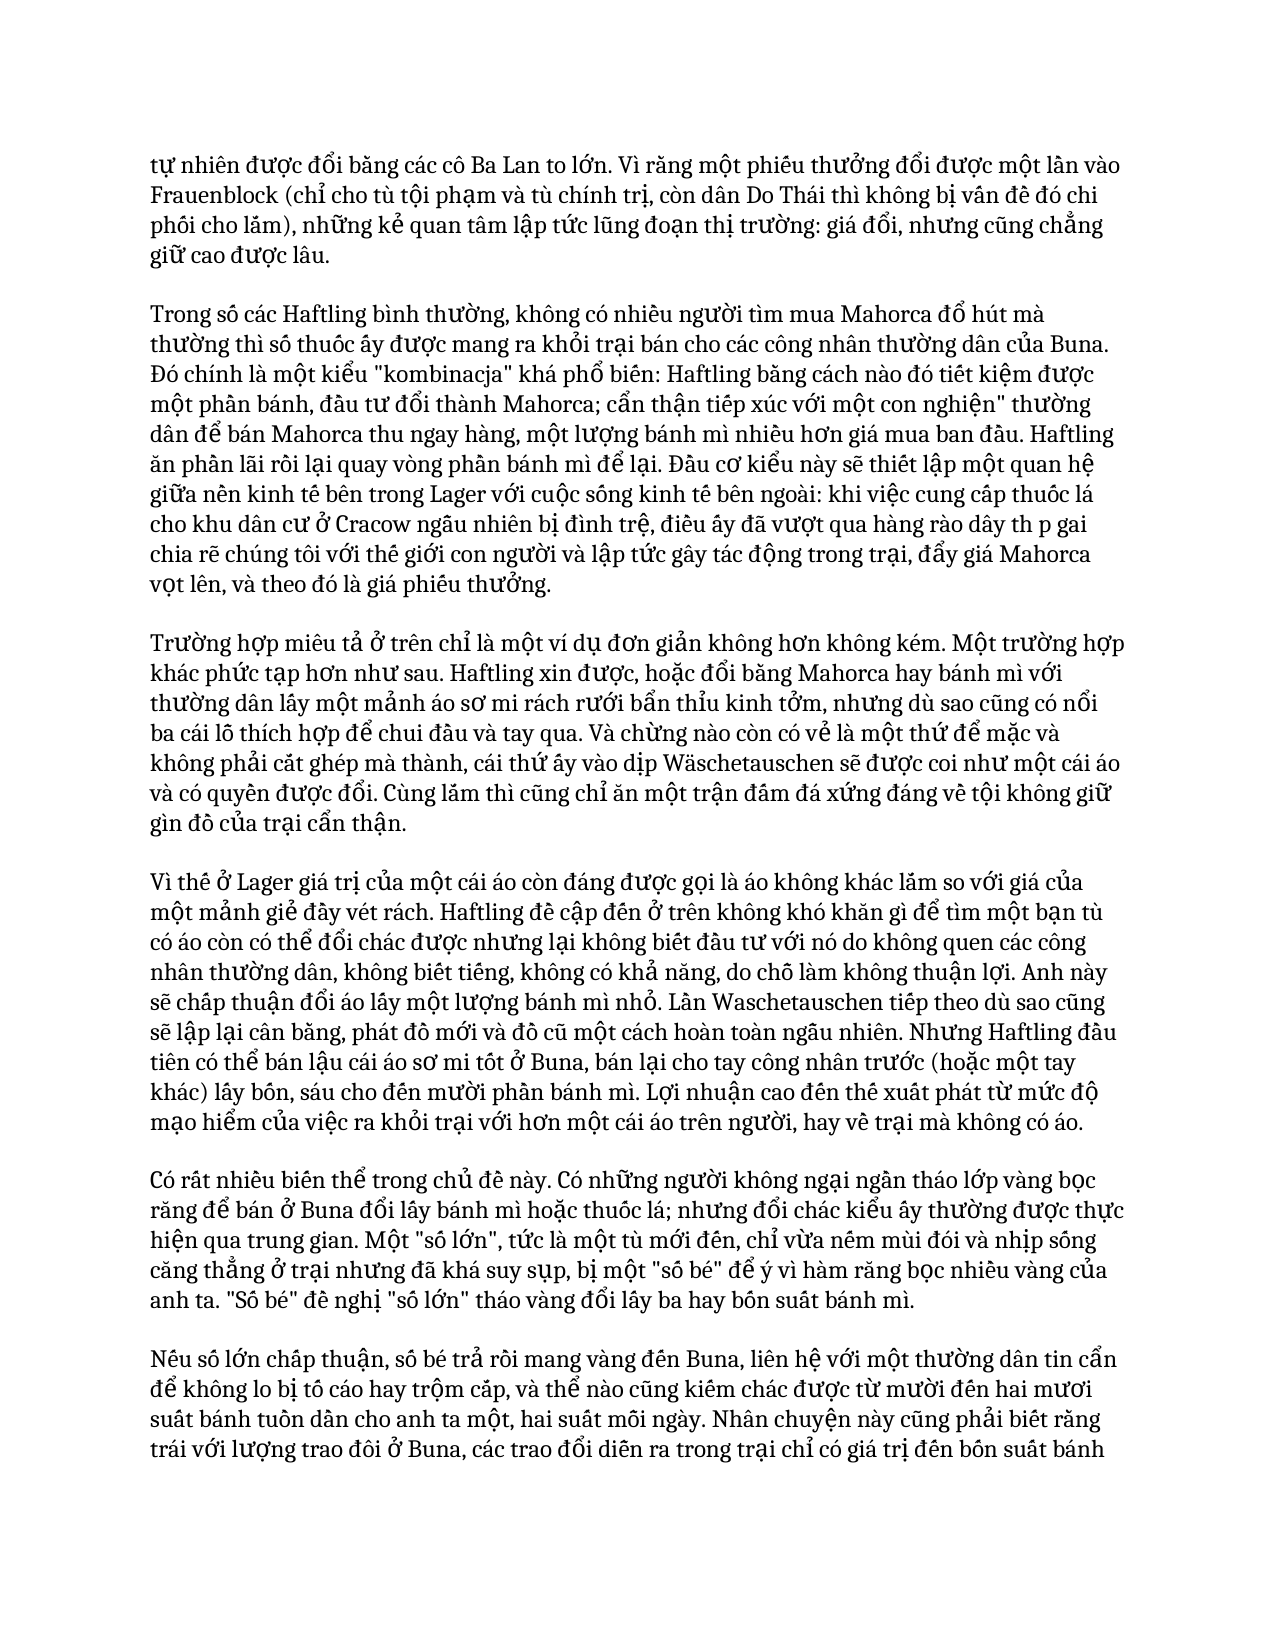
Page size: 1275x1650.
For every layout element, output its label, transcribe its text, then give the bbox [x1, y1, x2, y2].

text Vì thế ở Lager giá trị của một cái áo còn đáng được gọi là áo không khác lắm so với giá của một mảnh giẻ đầy vét rách. Haftling đề cập đến ở trên không khó khăn gì để tìm một bạn tù có áo còn có thể đổi chác được nhưng lại không biết đầu tư với nó do không quen các công nhân thường dân, không biết tiếng, không có khả năng, do chỗ làm không thuận lợi. Anh này sẽ chấp thuận đổi áo lấy một lượng bánh mì nhỏ. Lần Waschetauschen tiếp theo dù sao cũng sẽ lập lại cân bằng, phát đồ mới và đồ cũ một cách hoàn toàn ngẫu nhiên. Nhưng Haftling đầu tiên có thể bán lậu cái áo sơ mi tốt ở Buna, bán lại cho tay công nhân trước (hoặc một tay khác) lấy bốn, sáu cho đến mười phần bánh mì. Lợi nhuận cao đến thế xuất phát từ mức độ mạo hiểm của việc ra khỏi trại với hơn một cái áo trên người, hay về trại mà không có áo. [150, 837, 1125, 1136]
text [150, 150, 1125, 270]
text Trong số các Haftling bình thường, không có nhiều người tìm mua Mahorca đổ hút mà thường thì số thuốc ấy được mang ra khỏi trại bán cho các công nhân thường dân của Buna. Đó chính là một kiểu "kombinacja" khá phổ biến: Haftling bằng cách nào đó tiết kiệm được một phần bánh, đầu tư đổi thành Mahorca; cẩn thận tiếp xúc với một con nghiện" thường dân để bán Mahorca thu ngay hàng, một lượng bánh mì nhiều hơn giá mua ban đầu. Haftling ăn phần lãi rồi lại quay vòng phần bánh mì để lại. Đầu cơ kiểu này sẽ thiết lập một quan hệ giữa nền kinh tế bên trong Lager với cuộc sống kinh tế bên ngoài: khi việc cung cấp thuốc lá cho khu dân cư ở Cracow ngẫu nhiên bị đình trệ, điều ấy đã vượt qua hàng rào dây th p gai chia rẽ chúng tôi với thế giới con người và lập tức gây tác động trong trại, đẩy giá Mahorca vọt lên, và theo đó là giá phiếu thưởng. [150, 270, 1125, 599]
text Trường hợp miêu tả ở trên chỉ là một ví dụ đơn giản không hơn không kém. Một trường hợp khác phức tạp hơn như sau. Haftling xin được, hoặc đổi bằng Mahorca hay bánh mì với thường dân lấy một mảnh áo sơ mi rách rưới bẩn thỉu kinh tởm, nhưng dù sao cũng có nổi ba cái lỗ thích hợp để chui đầu và tay qua. Và chừng nào còn có vẻ là một thứ để mặc và không phải cắt ghép mà thành, cái thứ ấy vào dịp Wäschetauschen sẽ được coi như một cái áo và có quyền được đổi. Cùng lắm thì cũng chỉ ăn một trận đấm đá xứng đáng về tội không giữ gìn đồ của trại cẩn thận. [150, 599, 1125, 837]
text Có rất nhiều biến thể trong chủ đề này. Có những người không ngại ngần tháo lớp vàng bọc răng để bán ở Buna đổi lấy bánh mì hoặc thuốc lá; nhưng đổi chác kiểu ấy thường được thực hiện qua trung gian. Một "số lớn", tức là một tù mới đến, chỉ vừa nếm mùi đói và nhịp sống căng thẳng ở trại nhưng đã khá suy sụp, bị một "số bé" để ý vì hàm răng bọc nhiều vàng của anh ta. "Số bé" đề nghị "số lớn" tháo vàng đổi lấy ba hay bốn suất bánh mì. [150, 1136, 1125, 1315]
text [150, 1315, 1125, 1464]
